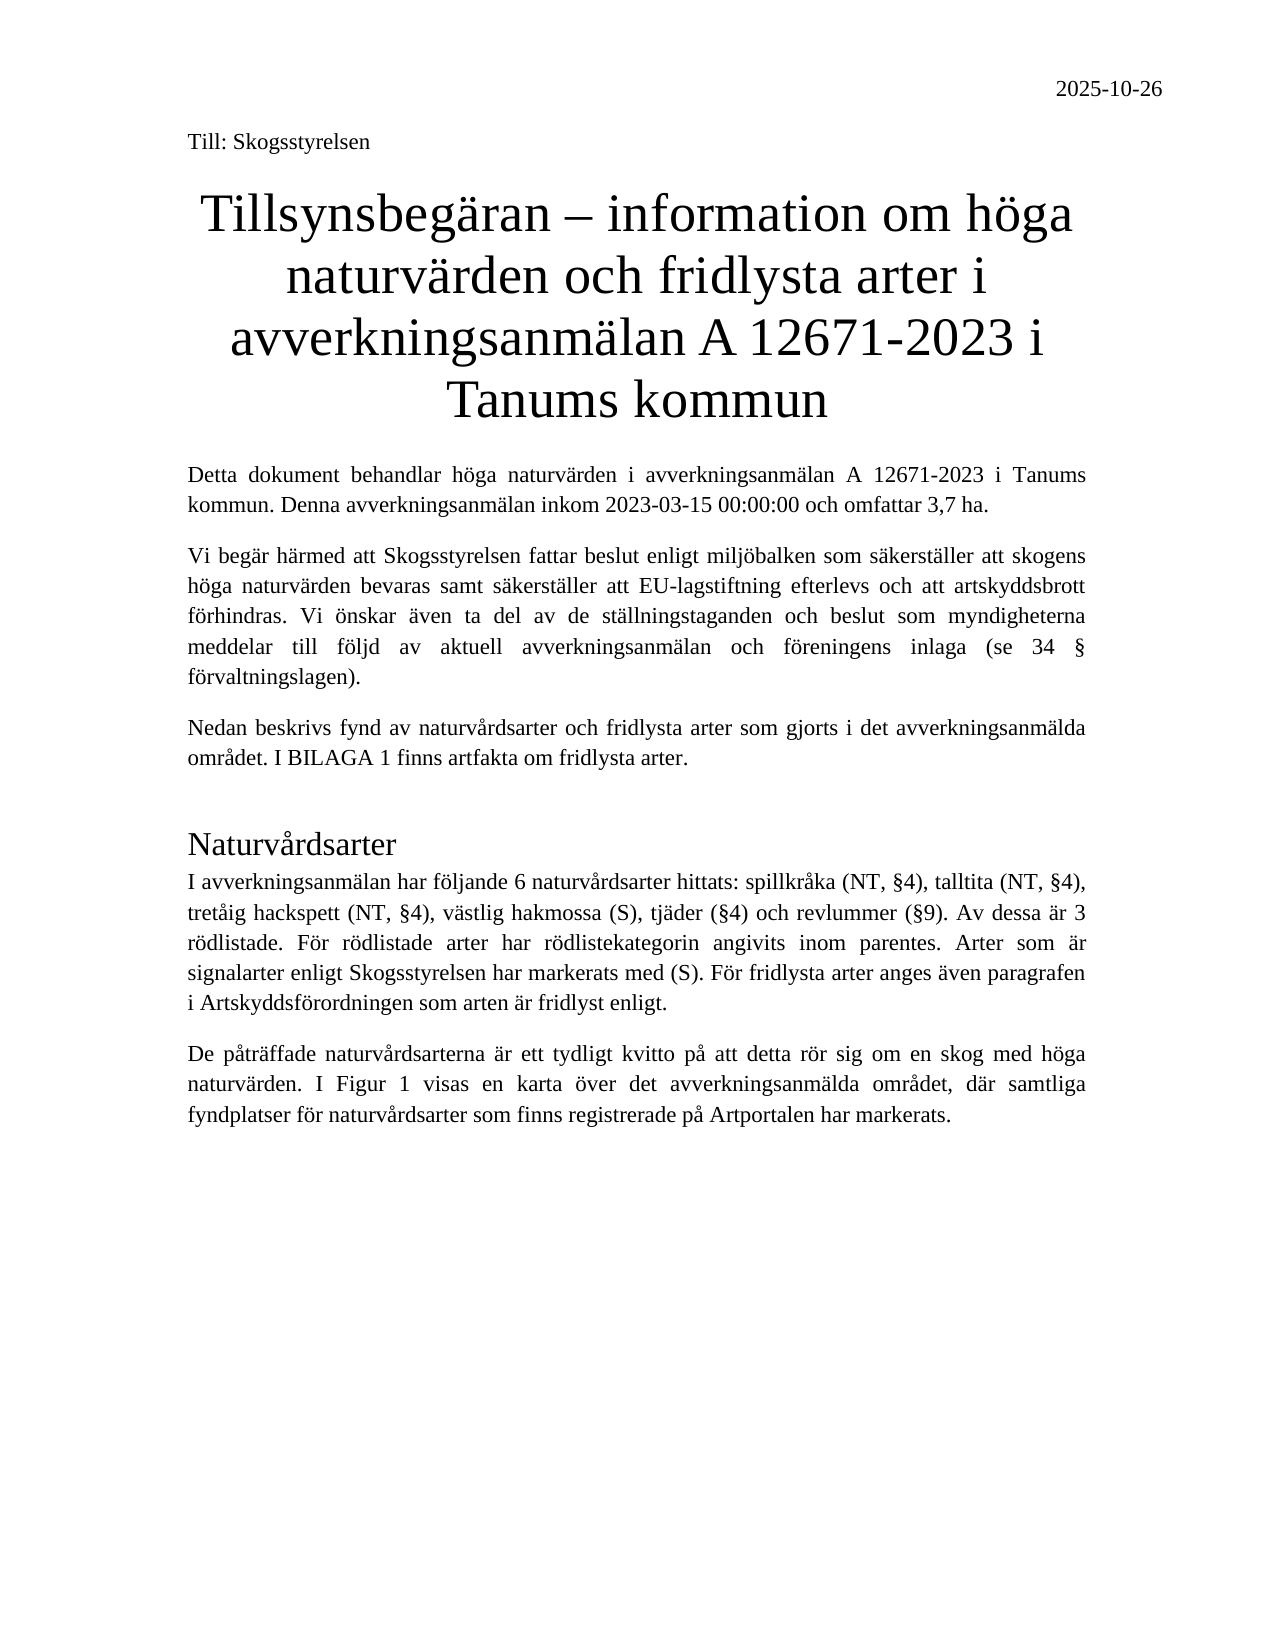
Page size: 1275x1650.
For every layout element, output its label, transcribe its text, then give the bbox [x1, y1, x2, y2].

text Vi begär härmed att Skogsstyrelsen fattar beslut enligt miljöbalken som säkerställer att skogens höga naturvärden bevaras samt säkerställer att EU-lagstiftning efterlevs och att artskyddsbrott förhindras. Vi önskar även ta del av de ställningstaganden och beslut som myndigheterna meddelar till följd av aktuell avverkningsanmälan och föreningens inlaga (se 34 § förvaltningslagen). [187, 542, 1087, 689]
text De påträffade naturvårdsarterna är ett tydligt kvitto på att detta rör sig om en skog med höga naturvärden. I Figur 1 visas en karta över det avverkningsanmälda området, där samtliga fyndplatser för naturvårdsarter som finns registrerade på Artportalen har markerats. [187, 1040, 1087, 1127]
subtitle Naturvårdsarter [187, 824, 1087, 863]
text Nedan beskrivs fynd av naturvårdsarter och fridlysta arter som gjorts i det avverkningsanmälda området. I BILAGA 1 finns artfakta om fridlysta arter. [187, 714, 1087, 771]
title Tillsynsbegäran – information om höga naturvärden och fridlysta arter i avverkningsanmälan A 12671-2023 i Tanums kommun [187, 180, 1087, 429]
text Detta dokument behandlar höga naturvärden i avverkningsanmälan A 12671-2023 i Tanums kommun. Denna avverkningsanmälan inkom 2023-03-15 00:00:00 och omfattar 3,7 ha. [187, 461, 1087, 517]
text I avverkningsanmälan har följande 6 naturvårdsarter hittats: spillkråka (NT, §4), talltita (NT, §4), tretåig hackspett (NT, §4), västlig hakmossa (S), tjäder (§4) och revlummer (§9). Av dessa är 3 rödlistade. För rödlistade arter har rödlistekategorin angivits inom parentes. Arter som är signalarter enligt Skogsstyrelsen har markerats med (S). För fridlysta arter anges även paragrafen i Artskyddsförordningen som arten är fridlyst enligt. [187, 868, 1087, 1016]
